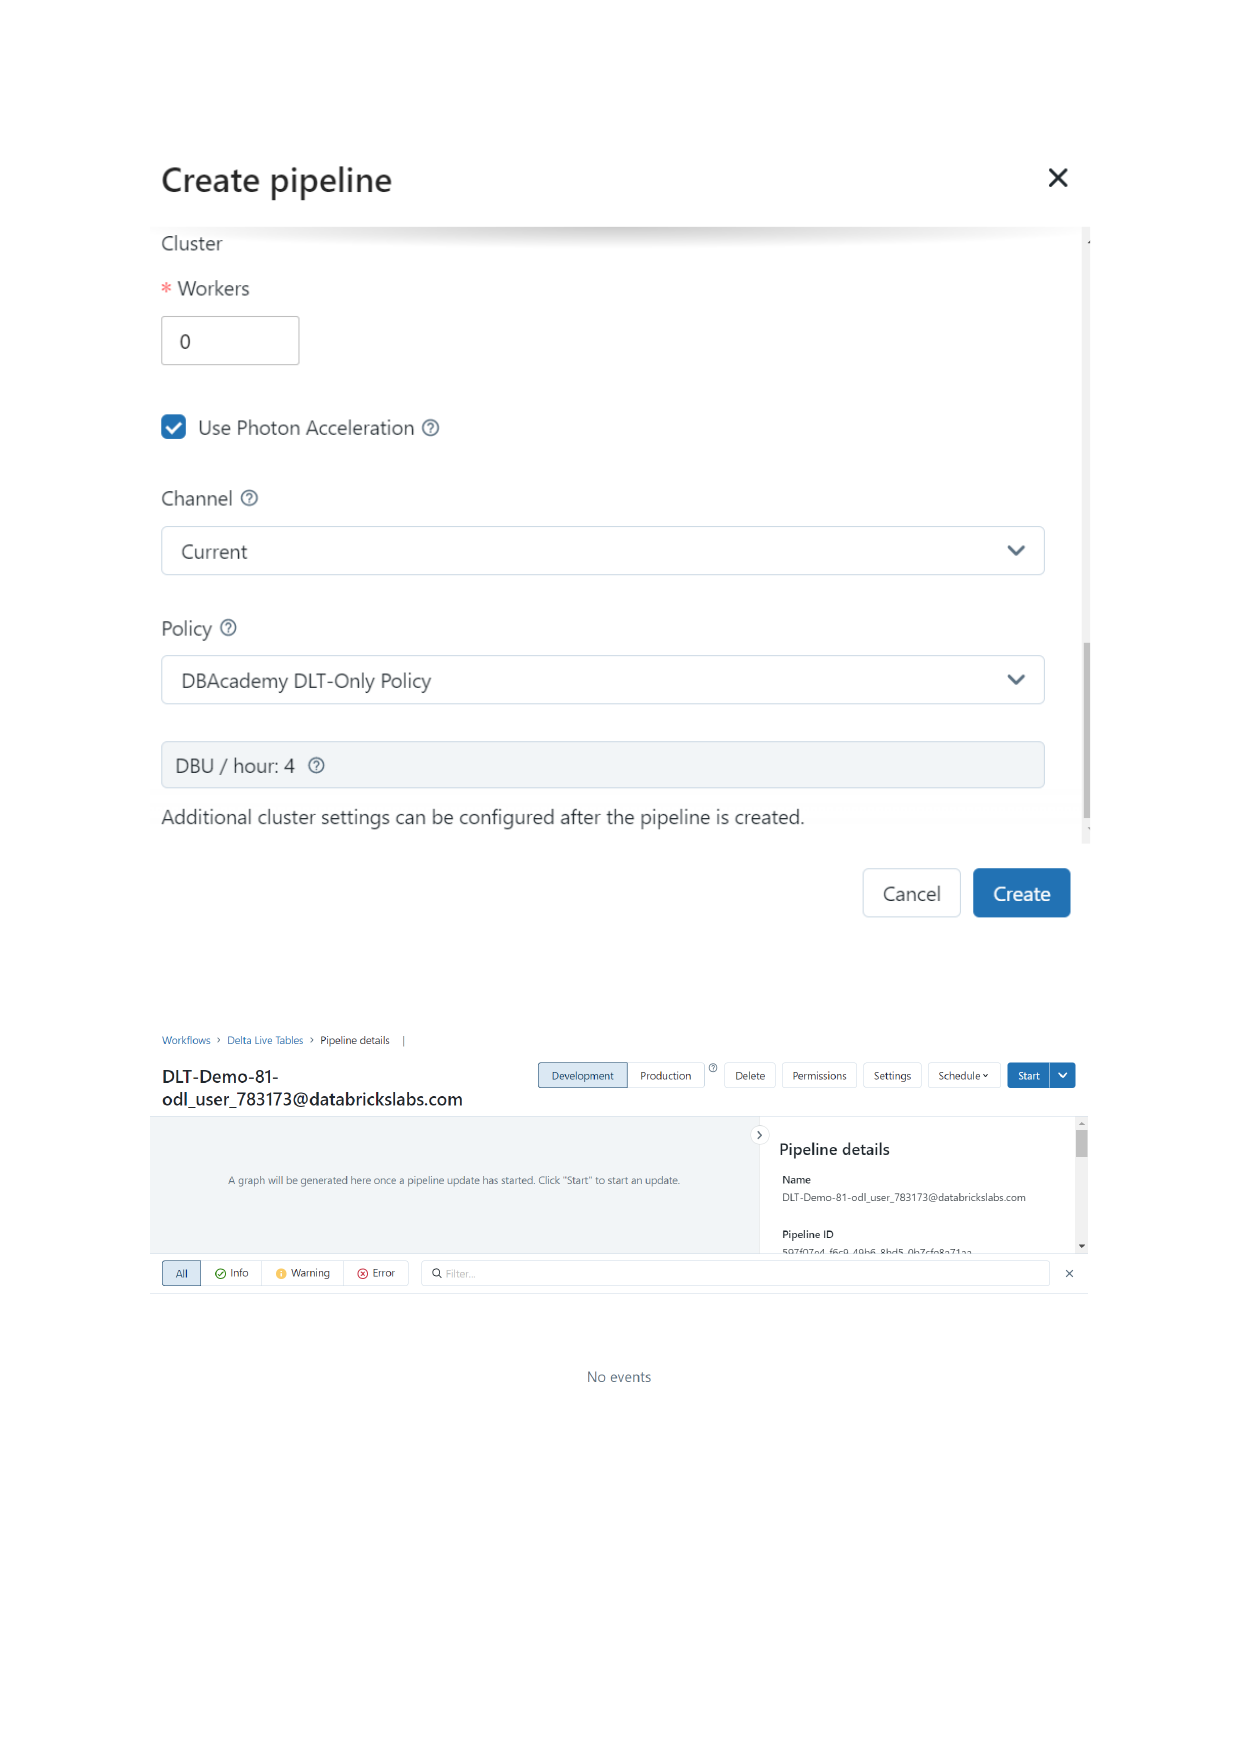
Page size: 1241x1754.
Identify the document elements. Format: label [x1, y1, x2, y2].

picture [150, 1020, 1091, 1387]
picture [150, 150, 1091, 942]
